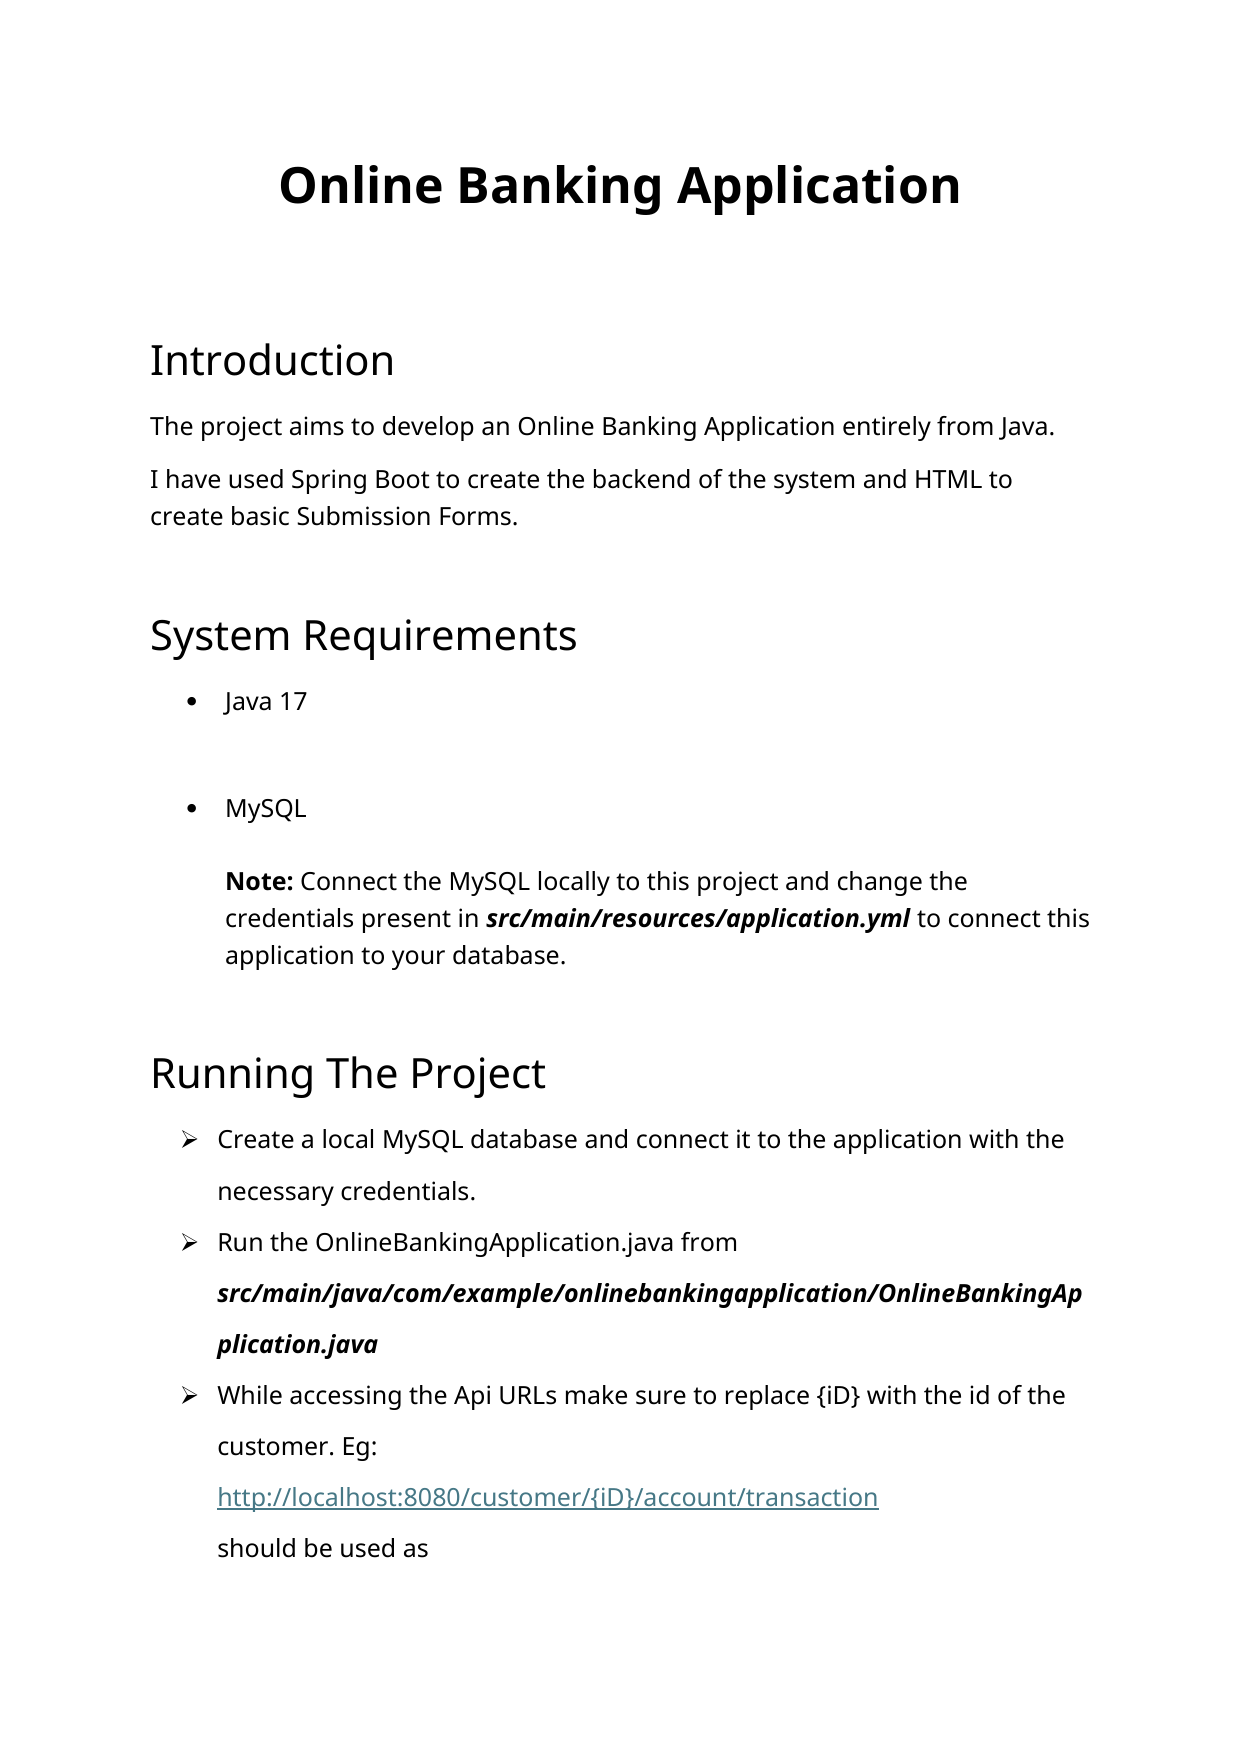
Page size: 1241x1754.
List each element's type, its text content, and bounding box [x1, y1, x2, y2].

list Java 17 [187, 683, 1090, 717]
text I have used Spring Boot to create the backend of the system and HTML to create basic Submission Forms. [150, 462, 1090, 533]
list Run the OnlineBankingApplication.java from src/main/java/com/example/onlinebankingapplication/OnlineBankingApplication.java [179, 1224, 1090, 1360]
list Create a local MySQL database and connect it to the application with the necessary credentials. [179, 1122, 1090, 1207]
list While accessing the Api URLs make sure to replace {iD} with the id of the customer. Eg: [179, 1377, 1090, 1462]
text Online Banking Application [150, 150, 1090, 218]
text Introduction [150, 330, 1090, 387]
list http://localhost:8080/customer/{iD}/account/transaction [217, 1479, 1090, 1513]
list MySQL [187, 790, 1090, 824]
text Running The Project [150, 1044, 1090, 1101]
text System Requirements [150, 605, 1090, 662]
list Note: Connect the MySQL locally to this project and change the credentials present in src/main/resources/application.yml to connect this application to your database. [225, 864, 1090, 971]
list should be used as [217, 1530, 1090, 1564]
text The project aims to develop an Online Banking Application entirely from Java. [150, 408, 1090, 442]
